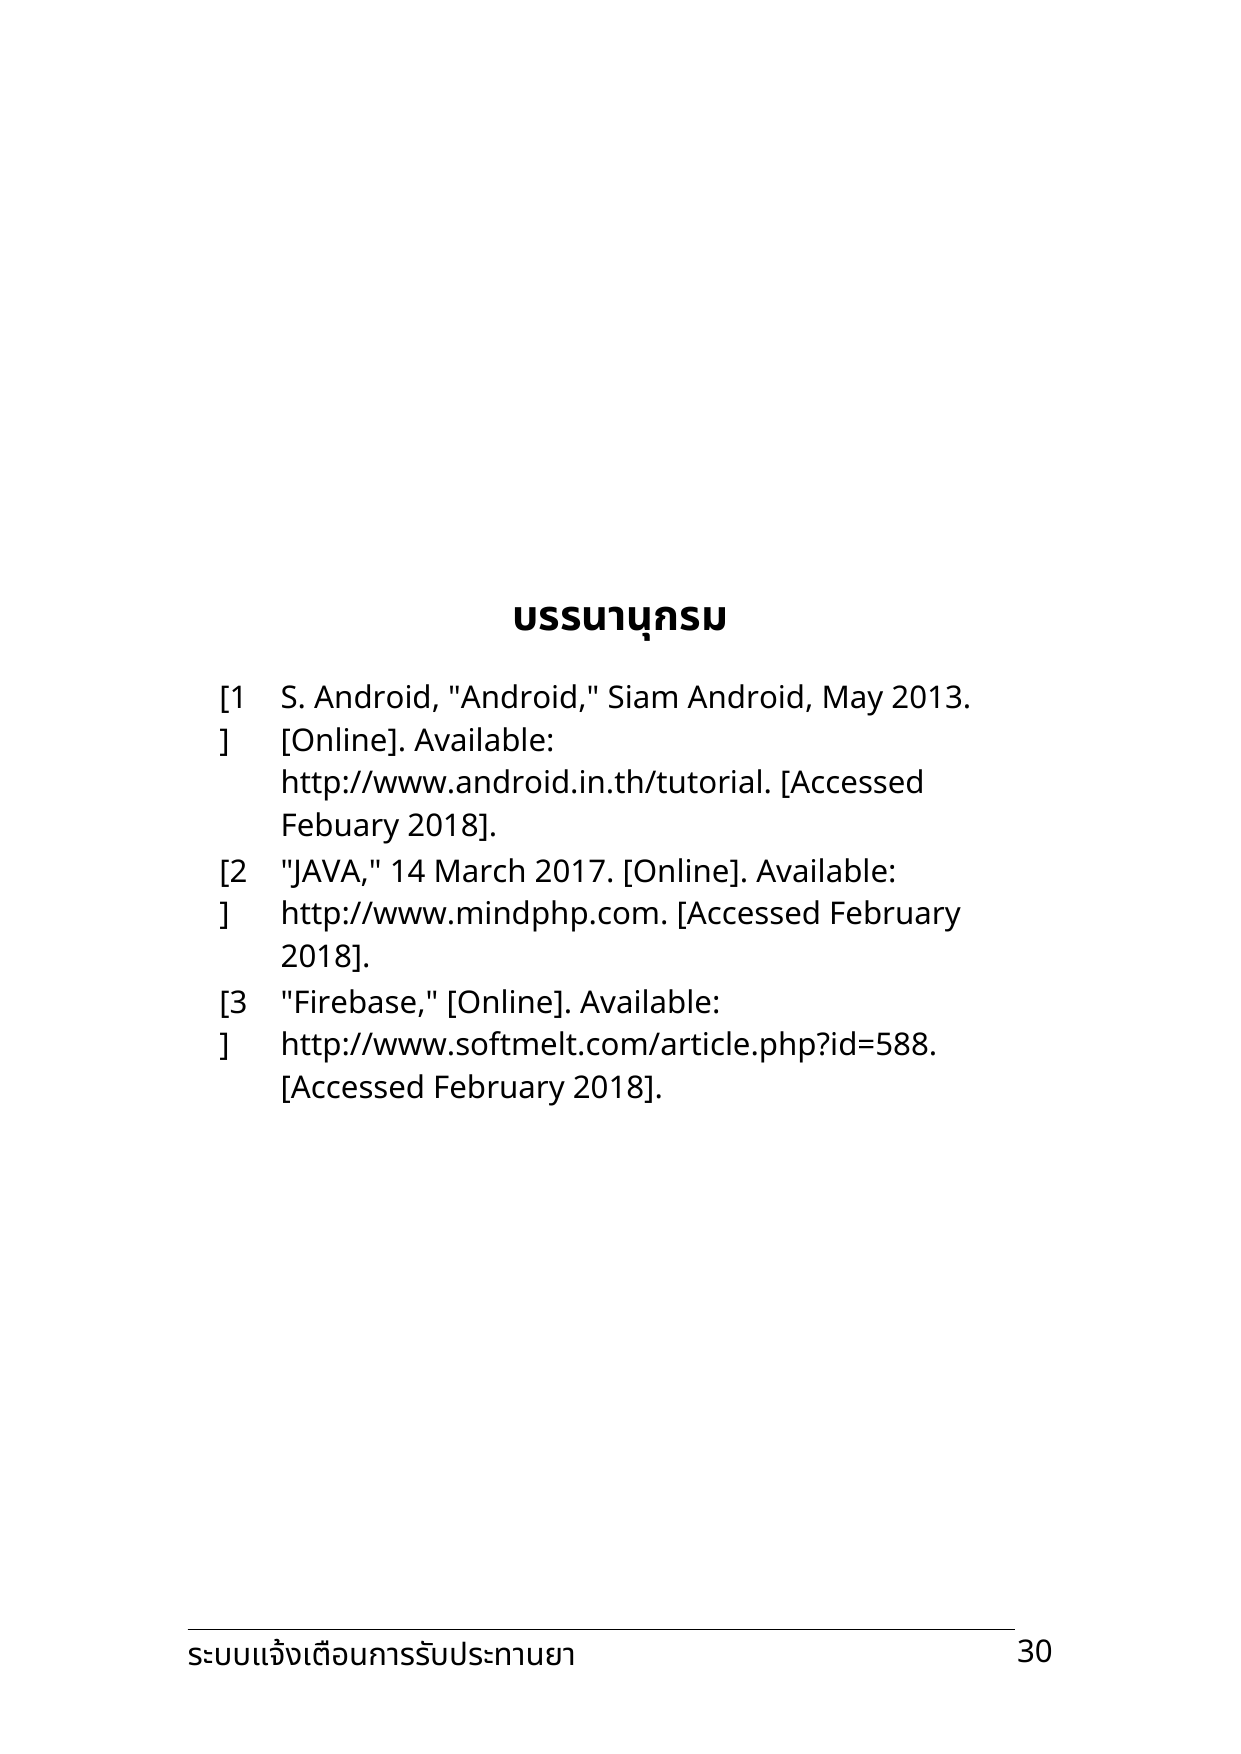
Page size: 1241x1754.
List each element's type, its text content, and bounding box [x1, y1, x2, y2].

table_header [1] [188, 674, 249, 847]
table_cell "JAVA," 14 March 2017. [Online]. Available: http://www.mindphp.com. [Accessed February 2018]. [249, 847, 1053, 978]
table_header S. Android, "Android," Siam Android, May 2013. [Online]. Available: http://www.android.in.th/tutorial. [Accessed Febuary 2018]. [249, 674, 1053, 847]
table_cell [3] [188, 978, 249, 1109]
table_cell "Firebase," [Online]. Available: http://www.softmelt.com/article.php?id=588. [Accessed February 2018]. [249, 978, 1053, 1109]
text บรรนานุกรม [187, 586, 1053, 649]
table_cell [2] [188, 847, 249, 978]
